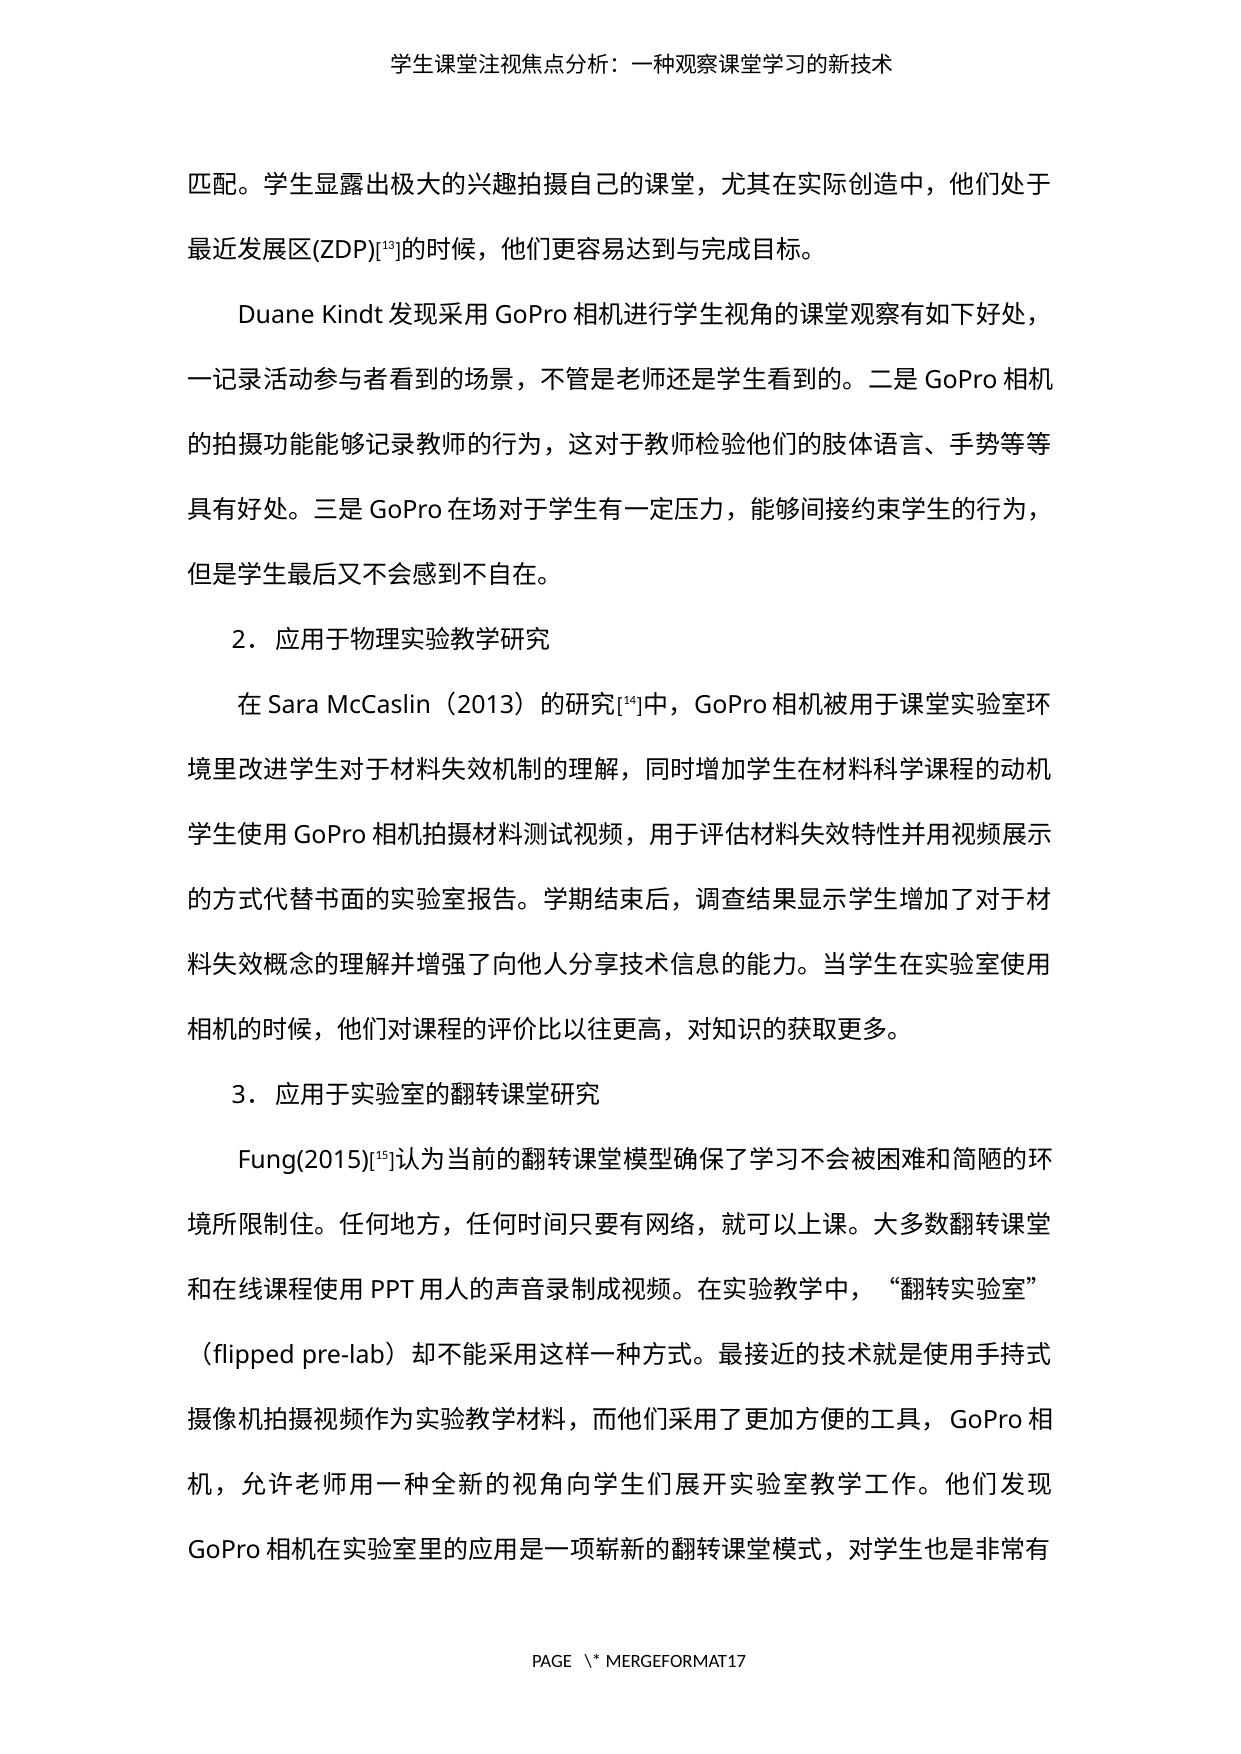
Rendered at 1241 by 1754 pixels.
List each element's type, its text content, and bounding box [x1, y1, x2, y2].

list 应用于实验室的翻转课堂研究 [231, 1060, 1053, 1125]
list 应用于物理实验教学研究 [231, 605, 1053, 670]
text 在Sara McCaslin（2013）的研究[]中，GoPro相机被用于课堂实验室环境里改进学生对于材料失效机制的理解，同时增加学生在材料科学课程的动机。学生使用GoPro相机拍摄材料测试视频，用于评估材料失效特性并用视频展示的方式代替书面的实验室报告。学期结束后，调查结果显示学生增加了对于材料失效概念的理解并增强了向他人分享技术信息的能力。当学生在实验室使用相机的时候，他们对课程的评价比以往更高，对知识的获取更多。 [187, 670, 1053, 1060]
